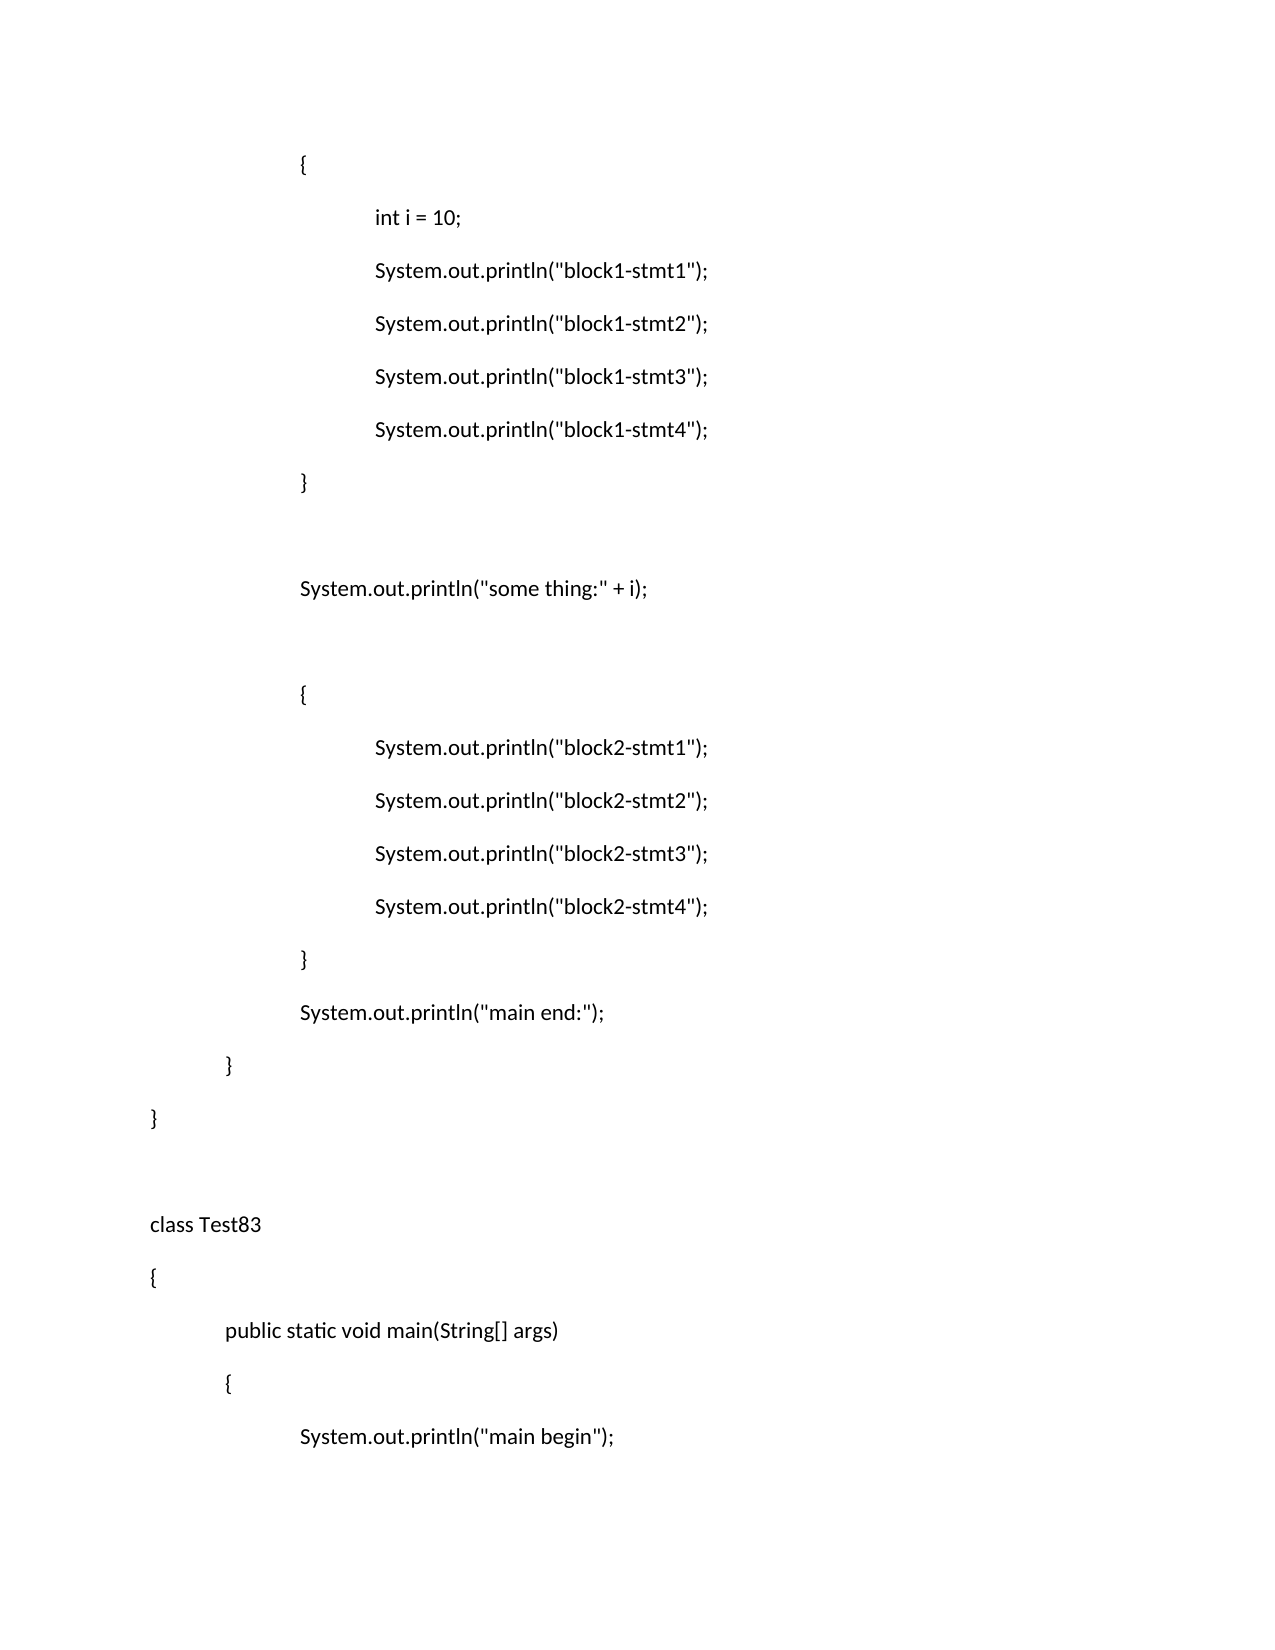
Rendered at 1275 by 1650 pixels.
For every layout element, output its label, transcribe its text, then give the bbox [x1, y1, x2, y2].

text } [150, 1051, 1125, 1079]
text System.out.println("block2-stmt2"); [150, 786, 1125, 814]
text { [150, 150, 1125, 178]
text { [150, 1263, 1125, 1291]
text System.out.println("block1-stmt2"); [150, 309, 1125, 337]
text System.out.println("block1-stmt4"); [150, 415, 1125, 443]
text System.out.println("main end:"); [150, 998, 1125, 1026]
text System.out.println("block2-stmt1"); [150, 733, 1125, 761]
text System.out.println("some thing:" + i); [150, 574, 1125, 602]
text class Test83 [150, 1210, 1125, 1238]
text } [150, 945, 1125, 973]
text public static void main(String[] args) [150, 1316, 1125, 1344]
text System.out.println("block2-stmt4"); [150, 892, 1125, 920]
text { [150, 1369, 1125, 1397]
text System.out.println("block1-stmt1"); [150, 256, 1125, 284]
text } [150, 468, 1125, 496]
text System.out.println("main begin"); [150, 1422, 1125, 1451]
text { [150, 680, 1125, 708]
text int i = 10; [150, 203, 1125, 231]
text } [150, 1104, 1125, 1132]
text System.out.println("block2-stmt3"); [150, 839, 1125, 867]
text System.out.println("block1-stmt3"); [150, 362, 1125, 390]
